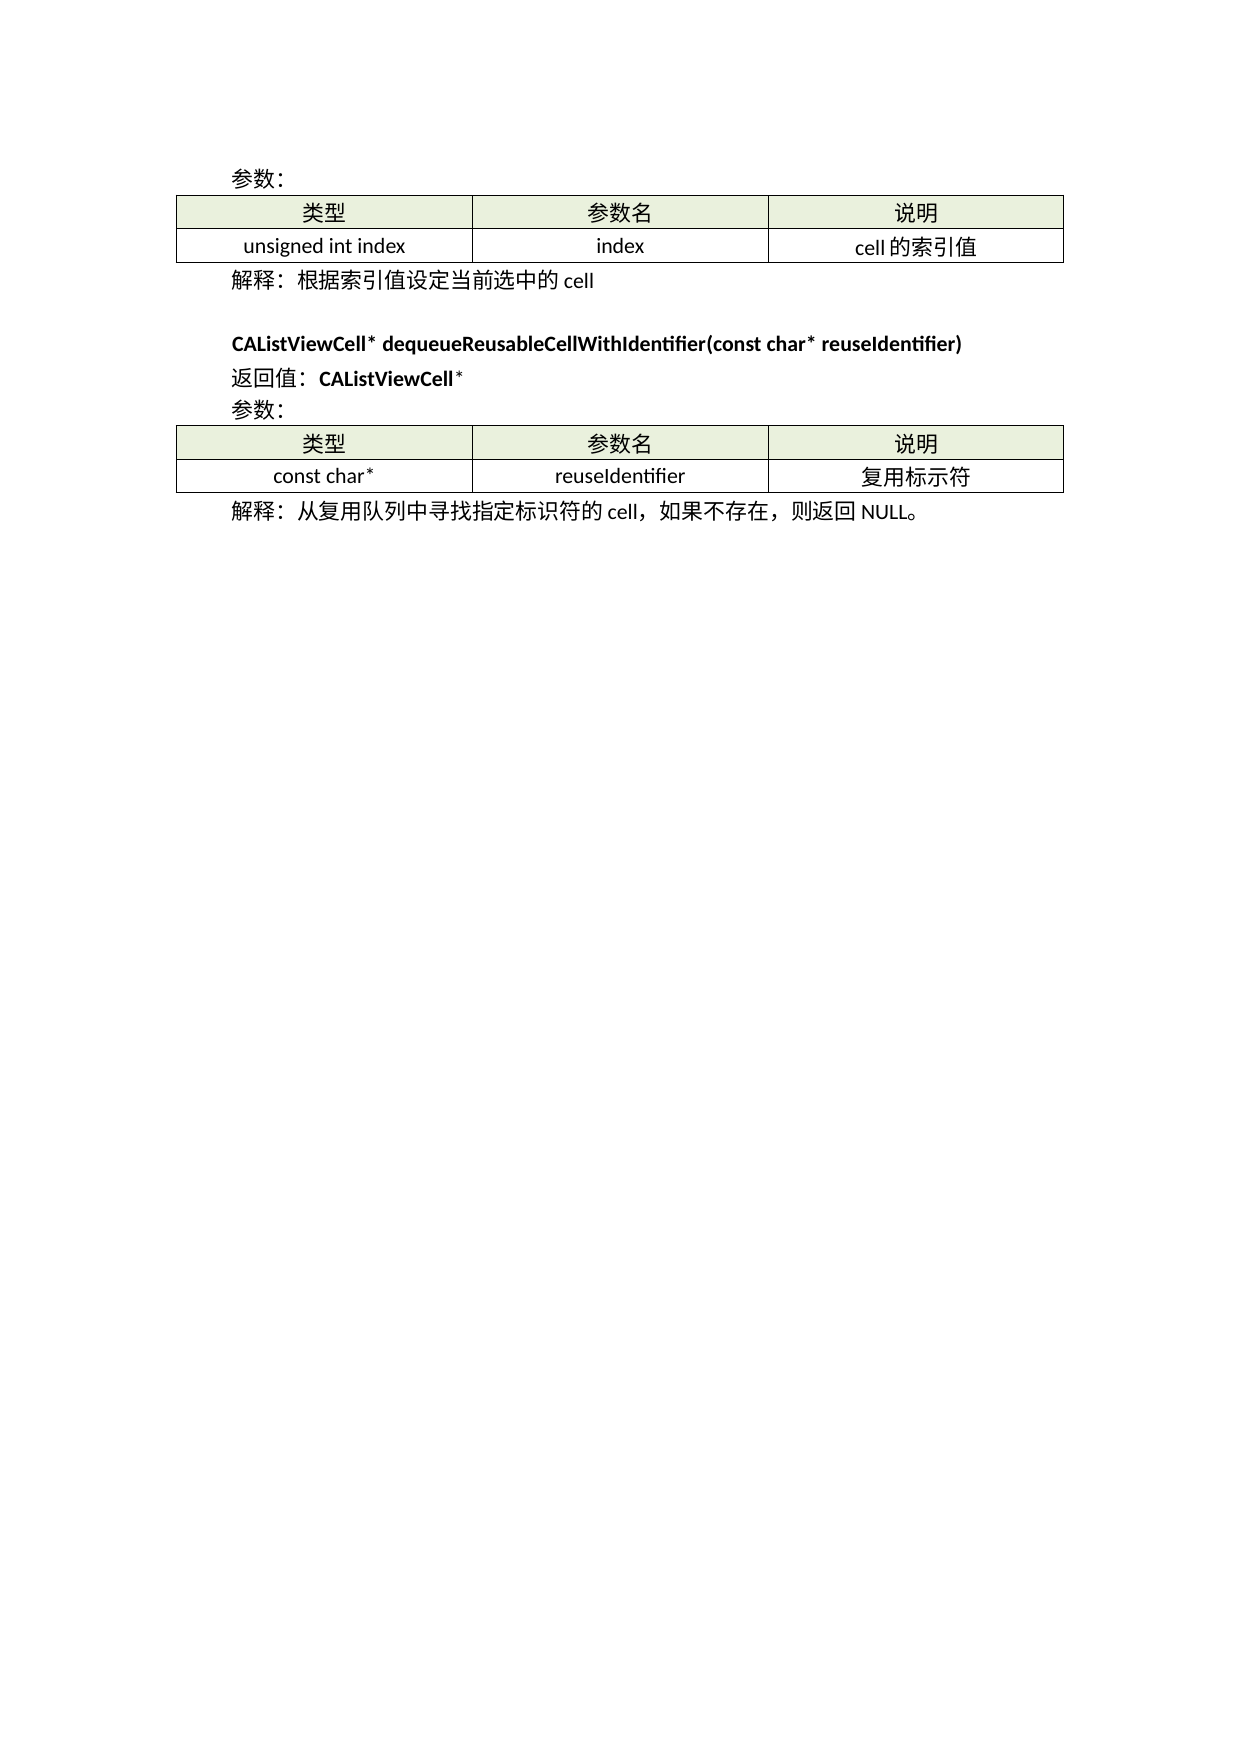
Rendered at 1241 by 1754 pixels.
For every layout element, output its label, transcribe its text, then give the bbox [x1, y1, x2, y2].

table_header 参数名 [473, 426, 768, 459]
table_header 说明 [769, 426, 1063, 459]
table_cell index [473, 229, 768, 262]
text 解释：根据索引值设定当前选中的cell [187, 263, 1053, 295]
table_header 说明 [769, 196, 1063, 228]
text 解释：从复用队列中寻找指定标识符的cell，如果不存在，则返回NULL。 [187, 493, 1053, 526]
text 返回值：CAListViewCell* [187, 360, 1053, 393]
table_header 类型 [177, 196, 472, 228]
text CAListViewCell* dequeueReusableCellWithIdentifier(const char* reuseIdentifier) [187, 328, 1053, 360]
table_cell cell的索引值 [769, 229, 1063, 262]
text 参数： [187, 162, 1053, 194]
table_cell const char* [177, 460, 472, 492]
table_header 类型 [177, 426, 472, 459]
table_cell unsigned int index [177, 229, 472, 262]
table_header 参数名 [473, 196, 768, 228]
text 参数： [187, 393, 1053, 425]
table_cell 复用标示符 [769, 460, 1063, 492]
table_cell reuseIdentifier [473, 460, 768, 492]
